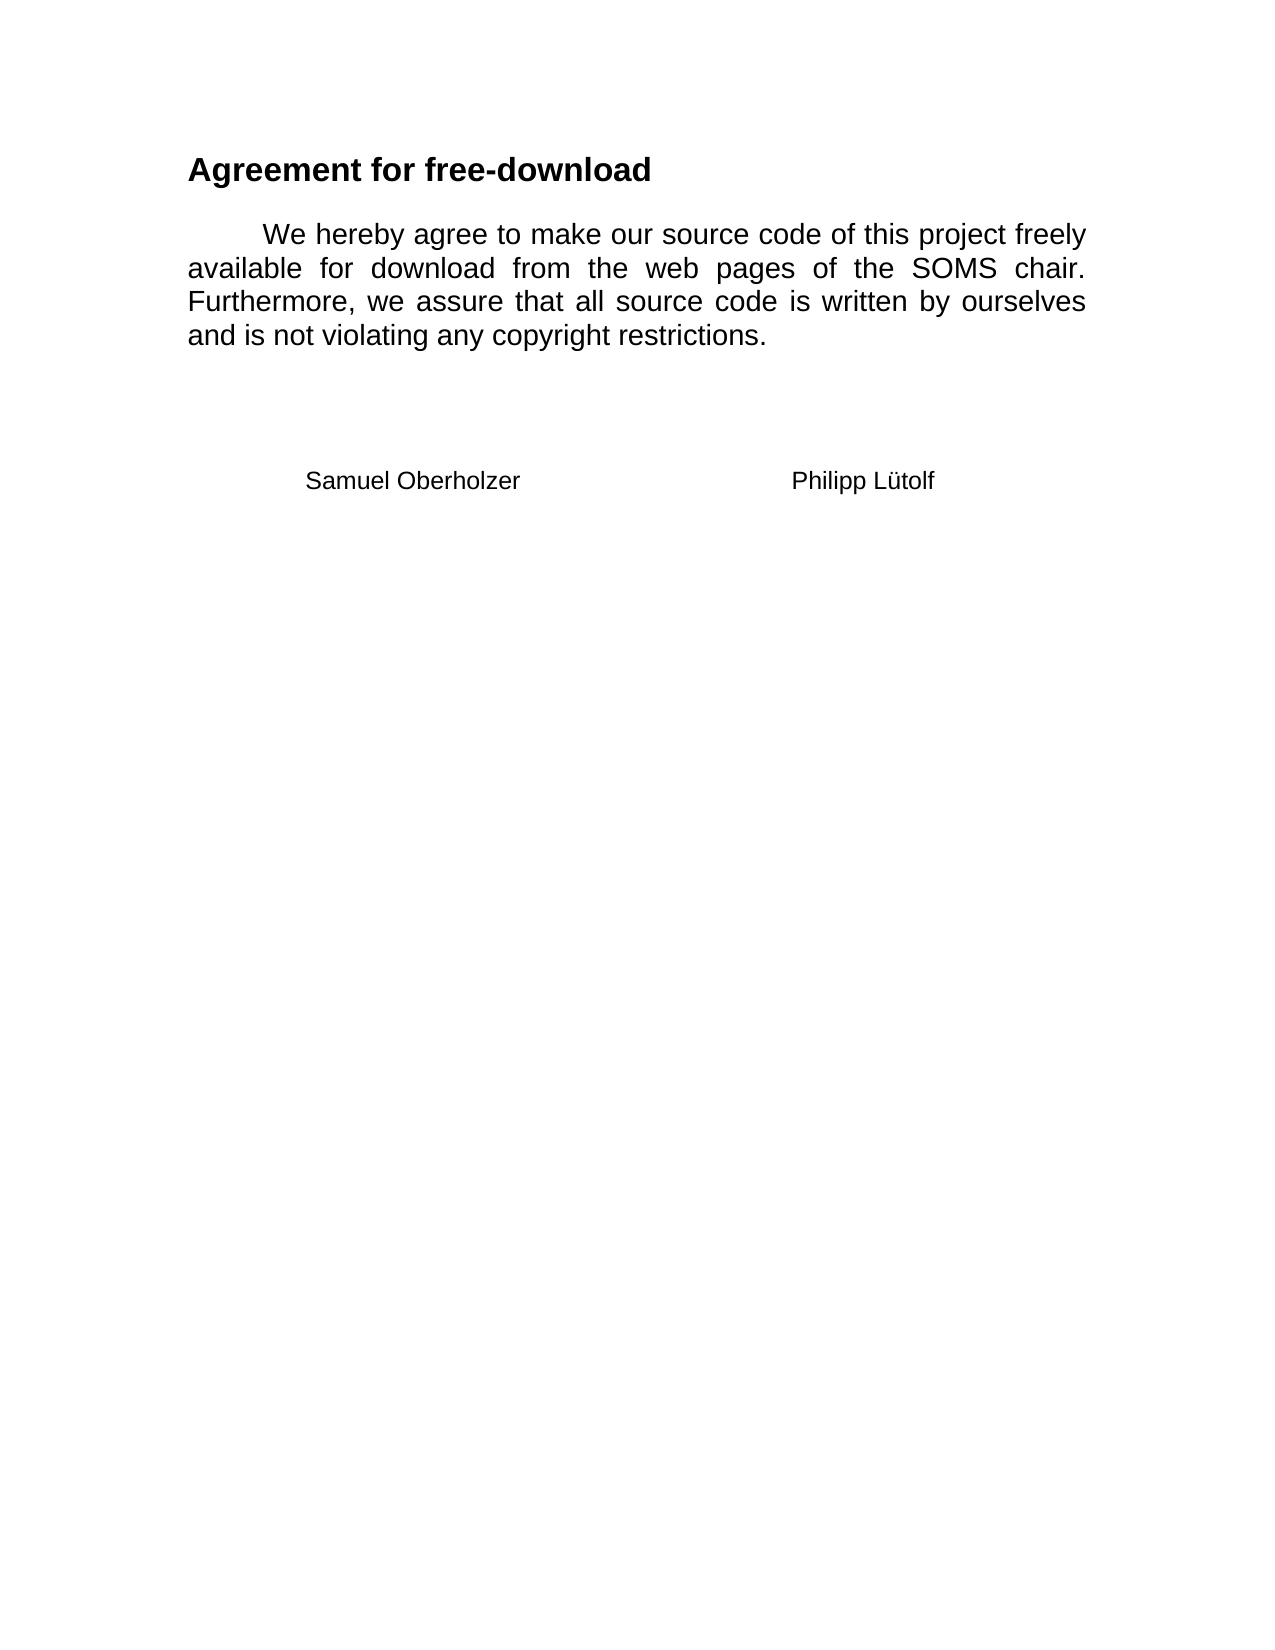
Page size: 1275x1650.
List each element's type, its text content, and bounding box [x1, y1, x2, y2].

text Agreement for free-download [187, 150, 1087, 188]
table_header Philipp Lütolf [638, 466, 1087, 495]
text We hereby agree to make our source code of this project freely available for download from the web pages of the SOMS chair. Furthermore, we assure that all source code is written by ourselves and is not violating any copyright restrictions. [187, 217, 1087, 351]
table_header Samuel Oberholzer [188, 466, 638, 495]
